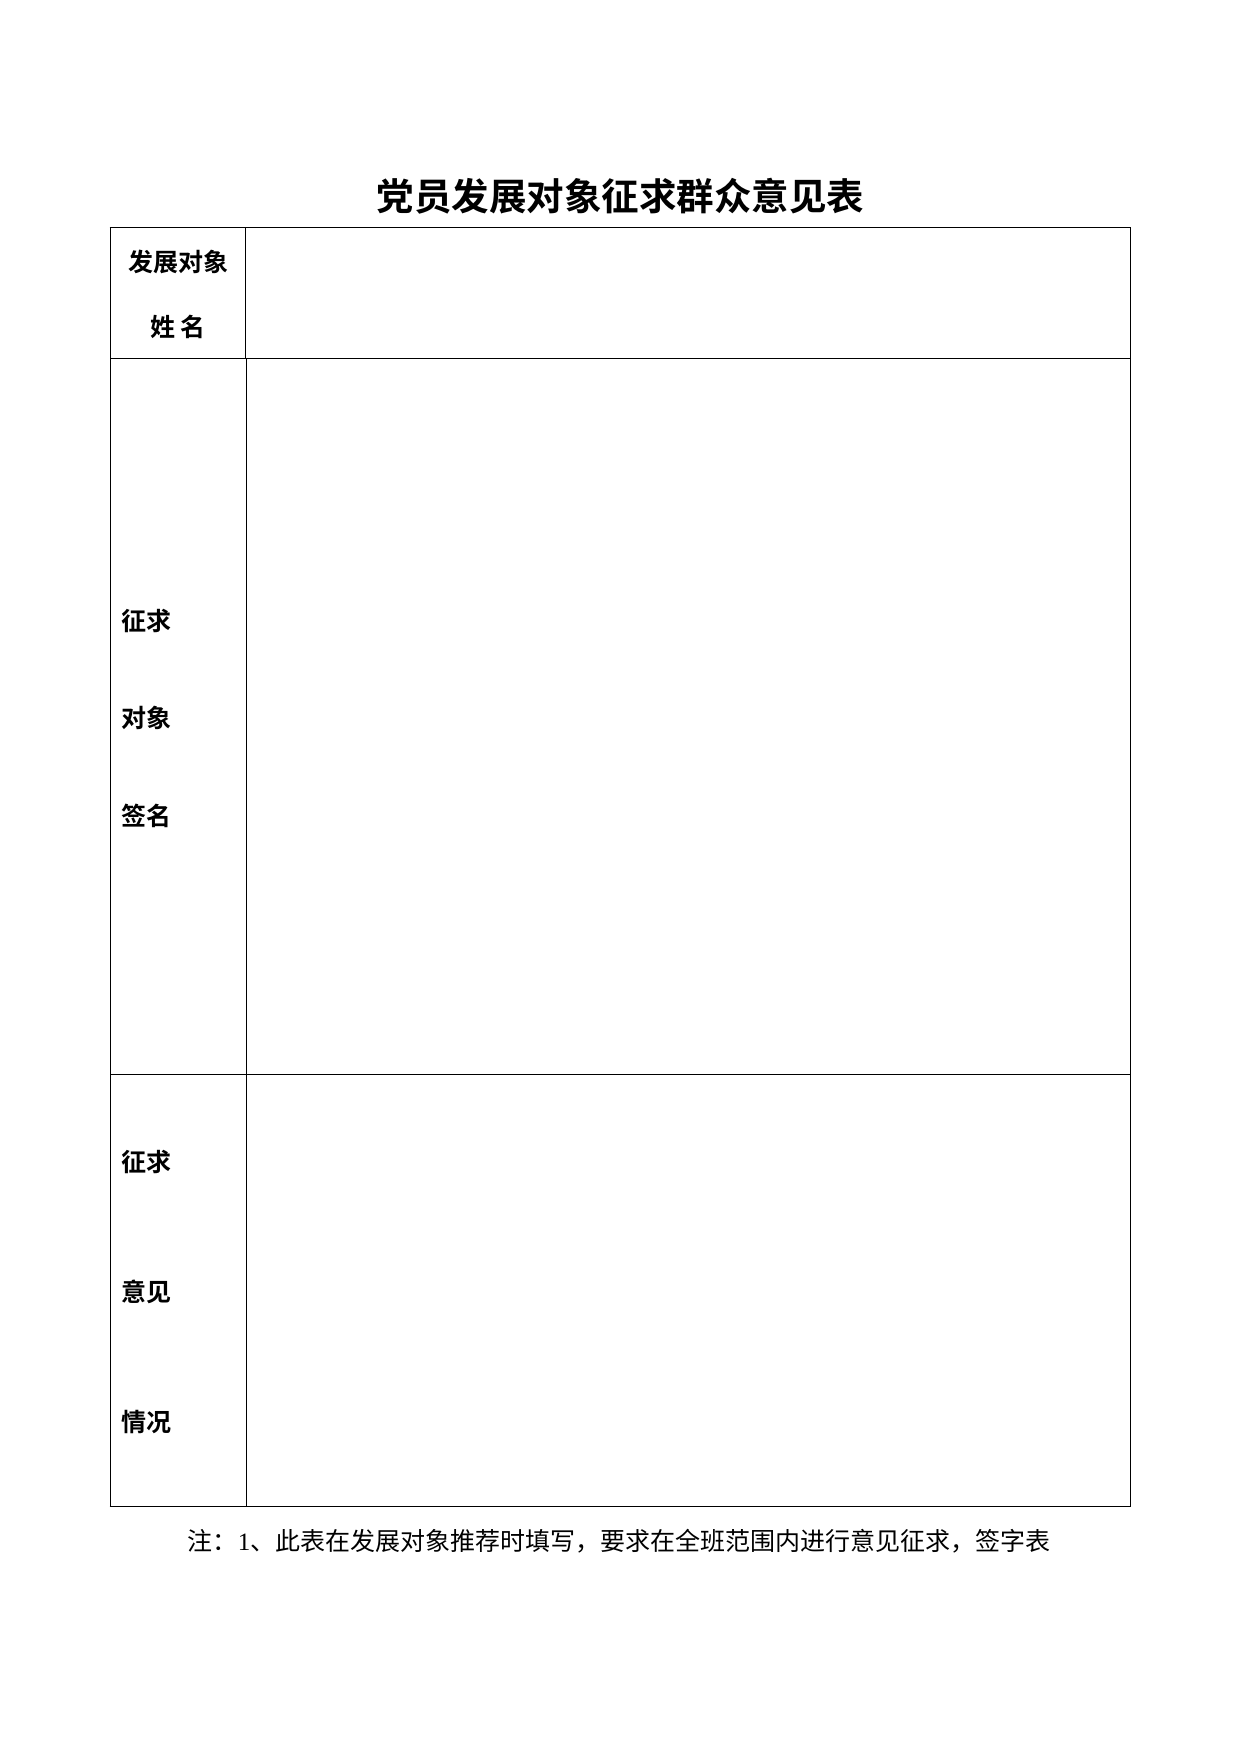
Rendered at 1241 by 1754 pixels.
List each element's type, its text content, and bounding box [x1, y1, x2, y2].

table_cell [247, 1075, 1130, 1506]
table_header 发展对象姓 名 [111, 228, 245, 358]
table_cell 征求 对象 签名 [111, 359, 246, 1074]
table_header [246, 228, 1130, 358]
text 党员发展对象征求群众意见表 [187, 162, 1053, 227]
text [187, 1507, 1053, 1572]
table_cell 征求 意见 情况 [111, 1075, 246, 1506]
table_cell [247, 359, 1130, 1074]
